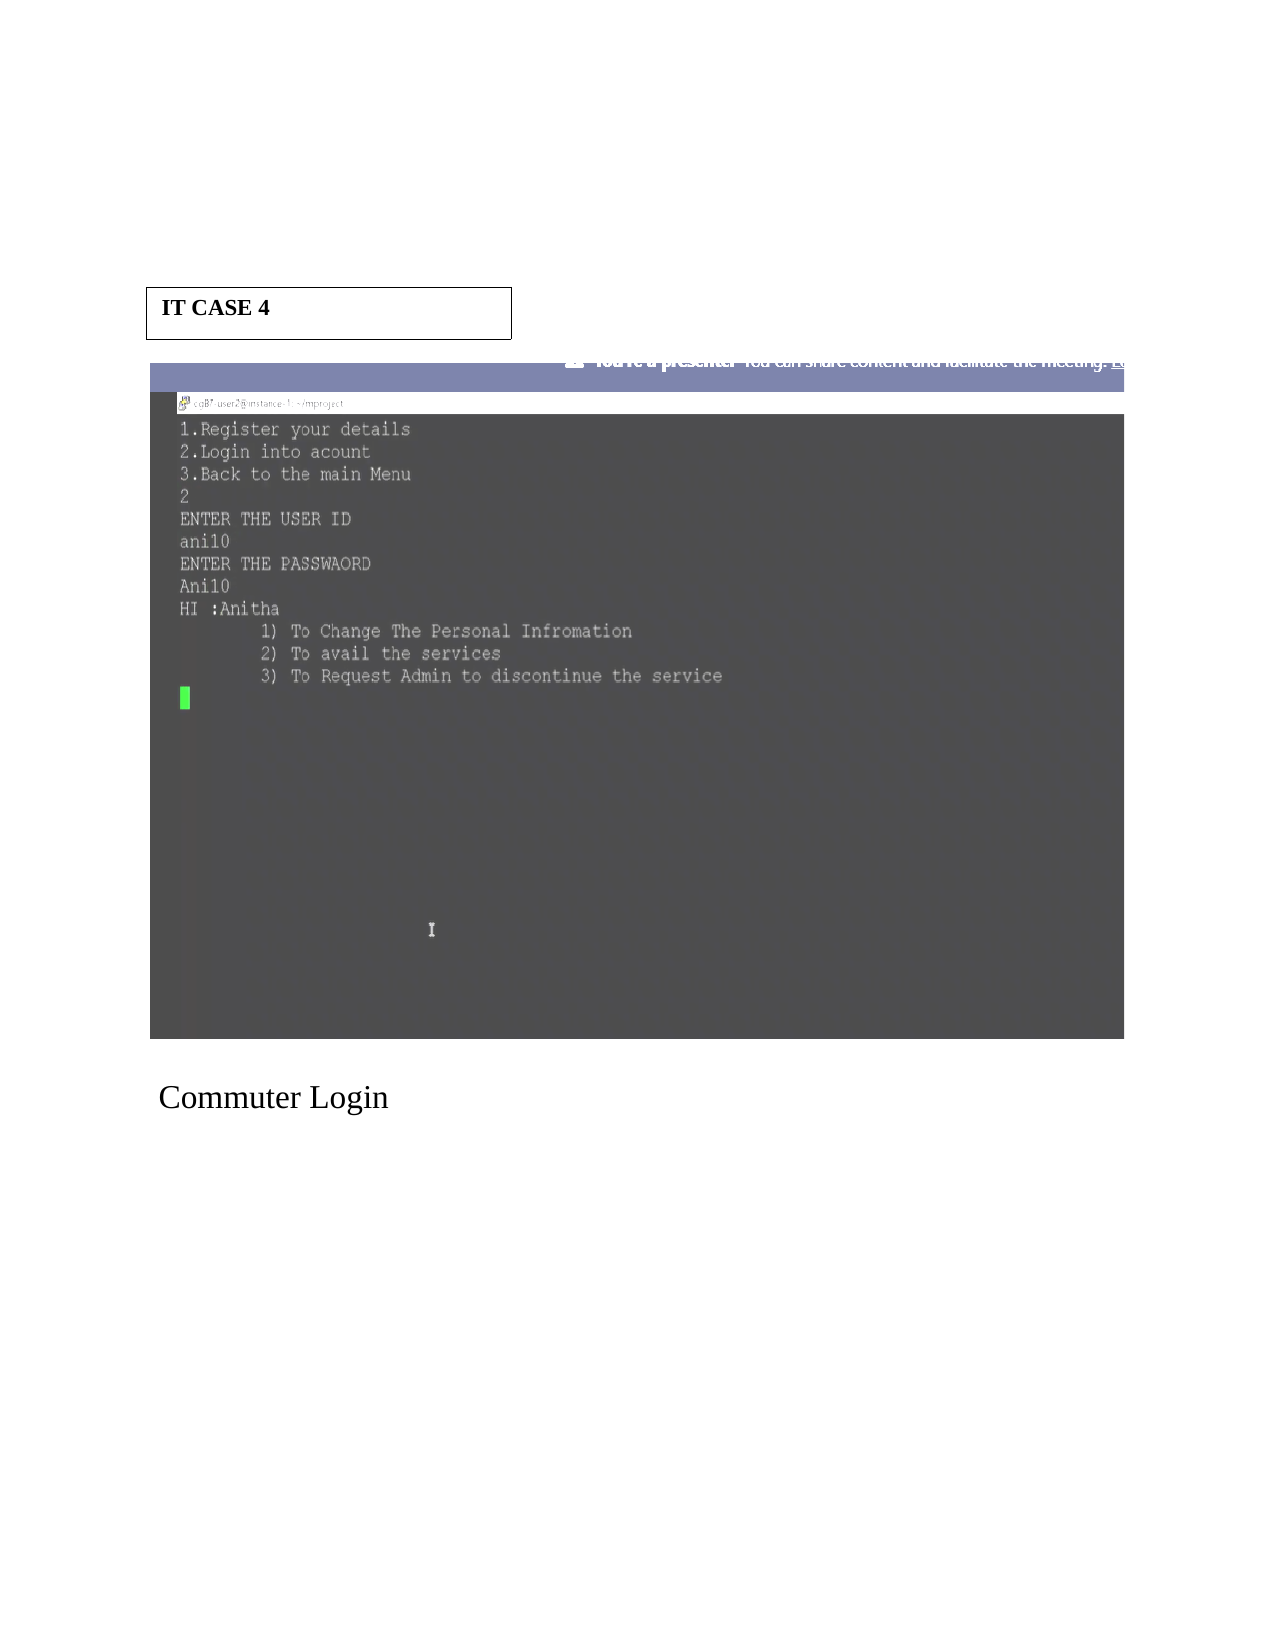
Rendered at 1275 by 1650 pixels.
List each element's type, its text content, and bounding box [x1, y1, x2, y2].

text Commuter Login [150, 1077, 1125, 1115]
